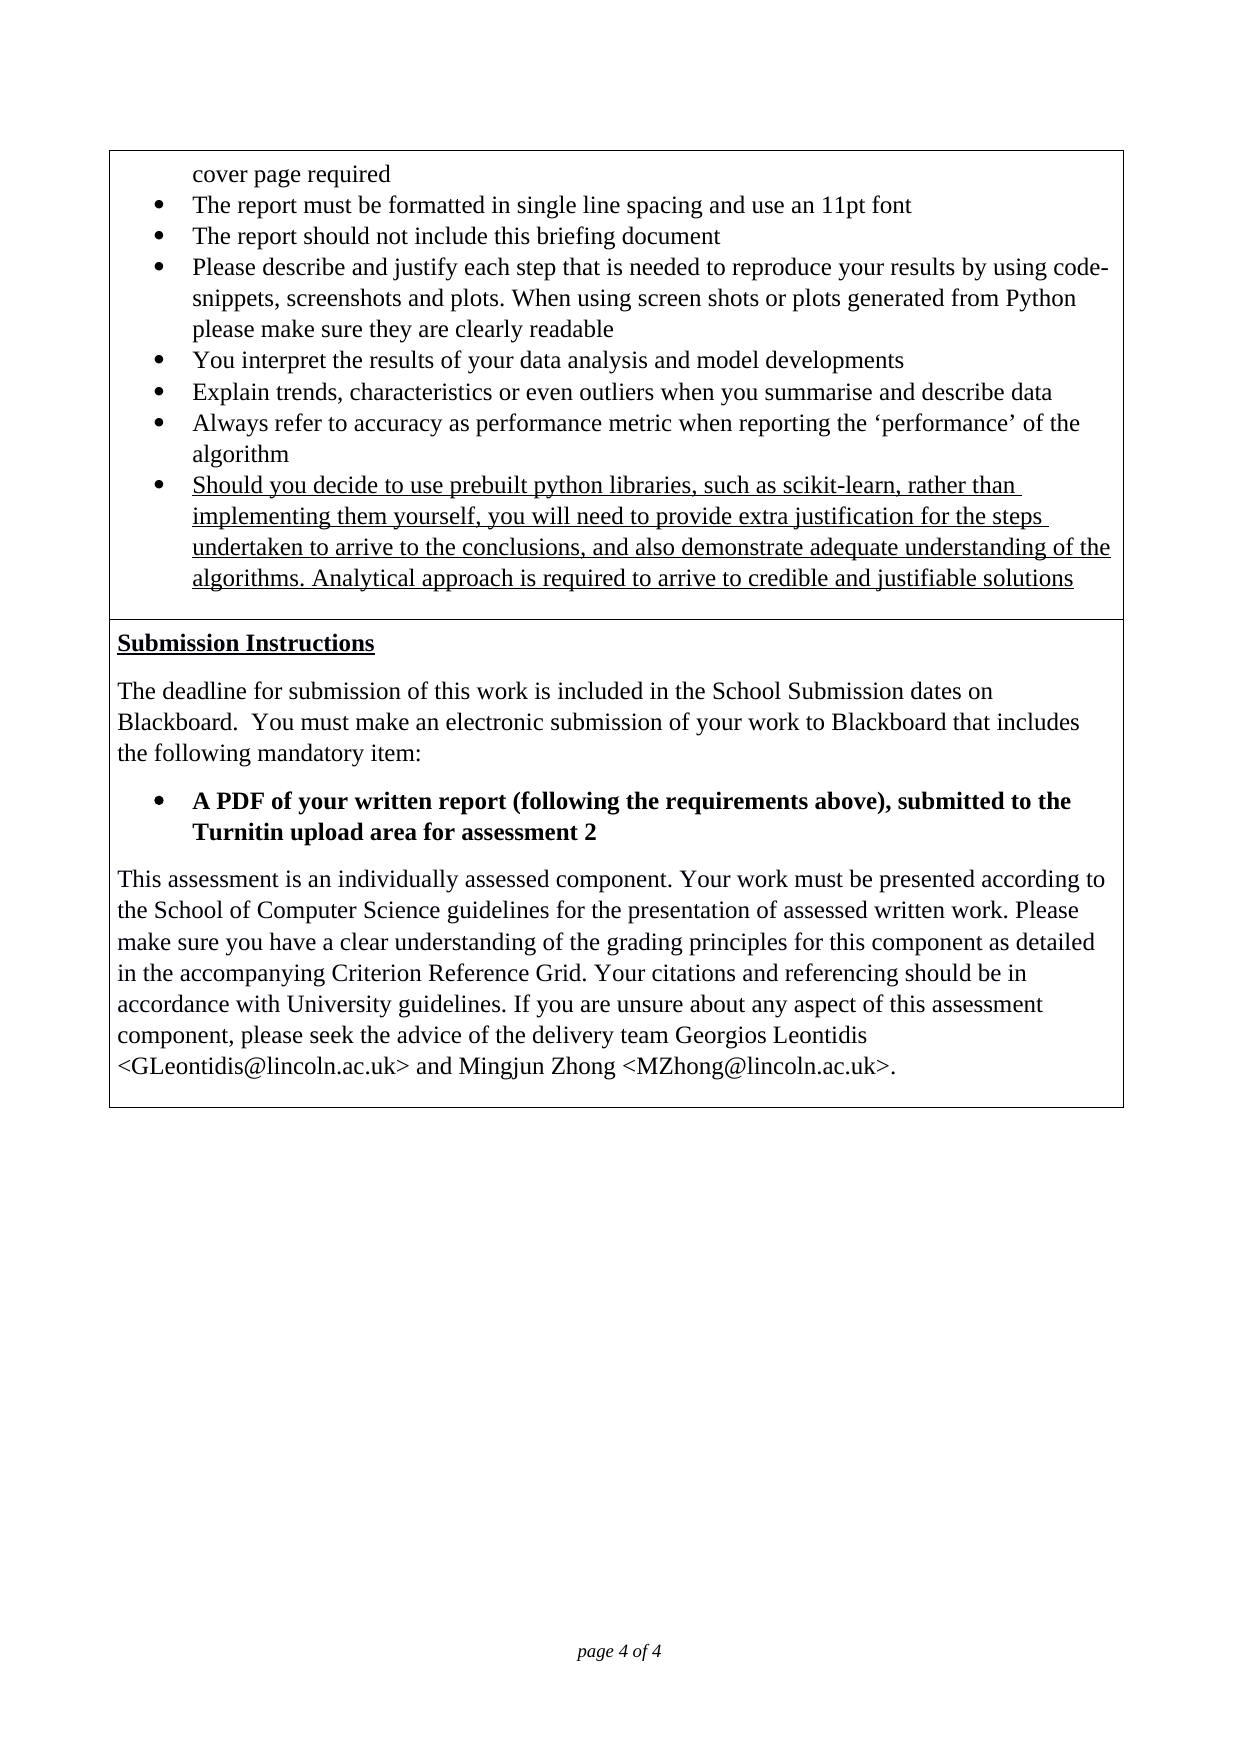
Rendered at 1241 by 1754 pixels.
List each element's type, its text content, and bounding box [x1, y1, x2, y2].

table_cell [110, 151, 1123, 619]
table_cell Submission Instructions The deadline for submission of this work is included in the School Submission dates on Blackboard. You must make an electronic submission of your work to Blackboard that includes the following mandatory item: A PDF of your written report (following the requirements above), submitted to the Turnitin upload area for assessment 2 This assessment is an individually assessed component. Your work must be presented according to the School of Computer Science guidelines for the presentation of assessed written work. Please make sure you have a clear understanding of the grading principles for this component as detailed in the accompanying Criterion Reference Grid. Your citations and referencing should be in accordance with University guidelines. If you are unsure about any aspect of this assessment component, please seek the advice of the delivery team Georgios Leontidis <GLeontidis@lincoln.ac.uk> and Mingjun Zhong <MZhong@lincoln.ac.uk>. [110, 620, 1123, 1107]
